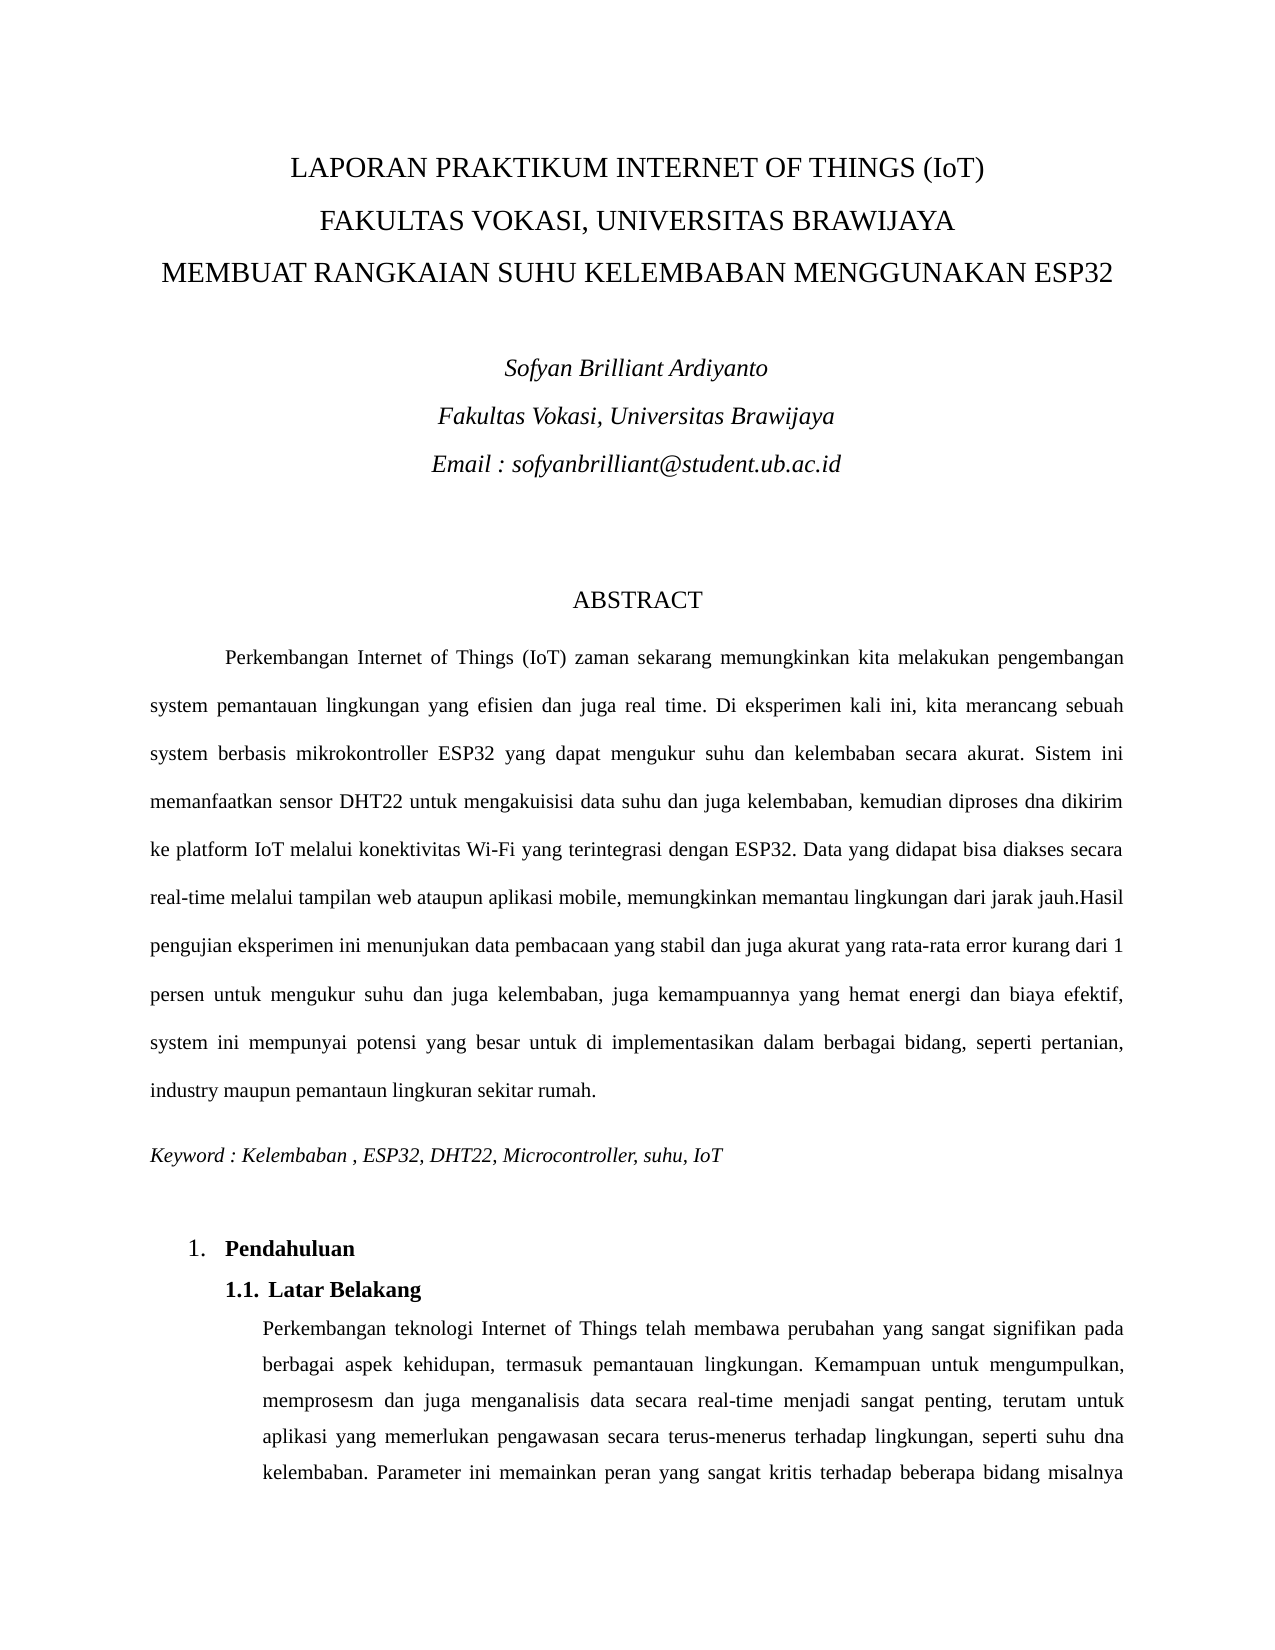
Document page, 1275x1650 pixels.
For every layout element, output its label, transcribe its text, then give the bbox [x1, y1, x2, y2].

list Latar Belakang [225, 1276, 1125, 1302]
text Perkembangan Internet of Things (IoT) zaman sekarang memungkinkan kita melakukan pengembangan system pemantauan lingkungan yang efisien dan juga real time. Di eksperimen kali ini, kita merancang sebuah system berbasis mikrokontroller ESP32 yang dapat mengukur suhu dan kelembaban secara akurat. Sistem ini memanfaatkan sensor DHT22 untuk mengakuisisi data suhu dan juga kelembaban, kemudian diproses dna dikirim ke platform IoT melalui konektivitas Wi-Fi yang terintegrasi dengan ESP32. Data yang didapat bisa diakses secara real-time melalui tampilan web ataupun aplikasi mobile, memungkinkan memantau lingkungan dari jarak jauh.Hasil pengujian eksperimen ini menunjukan data pembacaan yang stabil dan juga akurat yang rata-rata error kurang dari 1 persen untuk mengukur suhu dan juga kelembaban, juga kemampuannya yang hemat energi dan biaya efektif, system ini mempunyai potensi yang besar untuk di implementasikan dalam berbagai bidang, seperti pertanian, industry maupun pemantaun lingkuran sekitar rumah. [150, 645, 1125, 1102]
text FAKULTAS VOKASI, UNIVERSITAS BRAWIJAYA [150, 203, 1125, 236]
text MEMBUAT RANGKAIAN SUHU KELEMBABAN MENGGUNAKAN ESP32 [150, 256, 1125, 289]
text ABSTRACT [150, 542, 1125, 614]
text Sofyan Brilliant Ardiyanto [150, 353, 1125, 382]
text Email : sofyanbrilliant@student.ub.ac.id [150, 449, 1125, 478]
text LAPORAN PRAKTIKUM INTERNET OF THINGS (IoT) [150, 150, 1125, 183]
list Pendahuluan [187, 1233, 1125, 1262]
text Fakultas Vokasi, Universitas Brawijaya [150, 401, 1125, 430]
text Keyword : Kelembaban , ESP32, DHT22, Microcontroller, suhu, IoT [150, 1143, 1125, 1167]
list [262, 1316, 1125, 1484]
